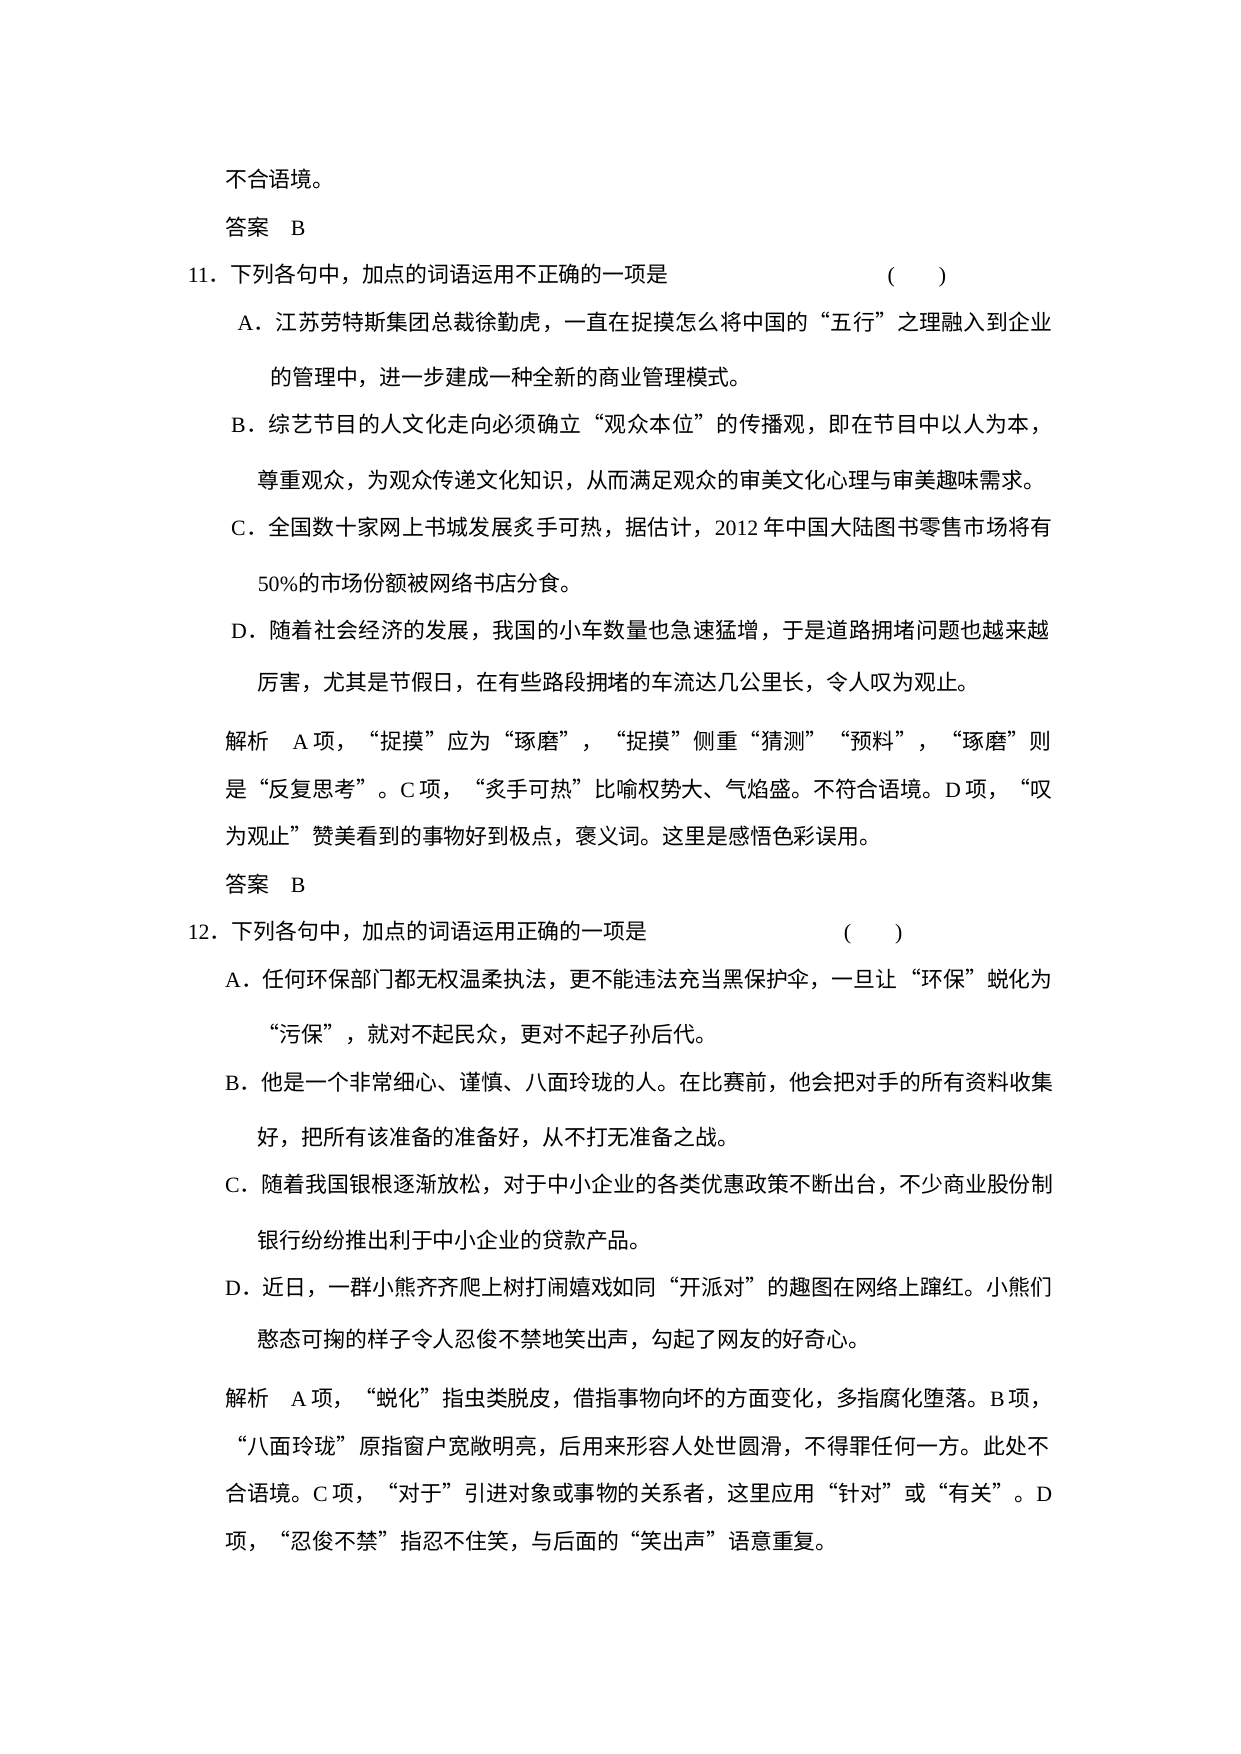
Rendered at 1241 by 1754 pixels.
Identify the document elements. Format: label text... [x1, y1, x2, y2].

text C．随着我国银根逐渐放松，对于中小企业的各类优惠政策不断出台，不少商业股份制银行纷纷推出利于中小企业的贷款产品。 [225, 1167, 1053, 1254]
text B．他是一个非常细心、谨慎、八面玲珑的人。在比赛前，他会把对手的所有资料收集好，把所有该准备的准备好，从不打无准备之战。 [225, 1064, 1053, 1152]
text 12．下列各句中，加点的词语运用正确的一项是 ( ) [188, 914, 1053, 946]
text A．任何环保部门都无权温柔执法，更不能违法充当黑保护伞，一旦让“环保”蜕化为“污保”，就对不起民众，更对不起子孙后代。 [225, 962, 1053, 1049]
text C．全国数十家网上书城发展炙手可热，据估计，2012年中国大陆图书零售市场将有50%的市场份额被网络书店分食。 [225, 510, 1053, 597]
text 答案 B [225, 209, 1053, 241]
text A．江苏劳特斯集团总裁徐勤虎，一直在捉摸怎么将中国的“五行”之理融入到企业的管理中，进一步建成一种全新的商业管理模式。 [237, 304, 1053, 392]
text 解析 A项，“捉摸”应为“琢磨”，“捉摸”侧重“猜测”“预料”，“琢磨”则是“反复思考”。C项，“炙手可热”比喻权势大、气焰盛。不符合语境。D项，“叹为观止”赞美看到的事物好到极点，褒义词。这里是感悟色彩误用。 [225, 724, 1053, 851]
text 解析 A项，“蜕化”指虫类脱皮，借指事物向坏的方面变化，多指腐化堕落。B项，“八面玲珑”原指窗户宽敞明亮，后用来形容人处世圆滑，不得罪任何一方。此处不合语境。C项，“对于”引进对象或事物的关系者，这里应用“针对”或“有关”。D项，“忍俊不禁”指忍不住笑，与后面的“笑出声”语意重复。 [225, 1381, 1053, 1555]
text 答案 B [225, 867, 1053, 898]
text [225, 162, 1053, 194]
text B．综艺节目的人文化走向必须确立“观众本位”的传播观，即在节目中以人为本，尊重观众，为观众传递文化知识，从而满足观众的审美文化心理与审美趣味需求。 [225, 407, 1053, 494]
text D．随着社会经济的发展，我国的小车数量也急速猛增，于是道路拥堵问题也越来越厉害，尤其是节假日，在有些路段拥堵的车流达几公里长，令人叹为观止。 [225, 613, 1053, 704]
text D．近日，一群小熊齐齐爬上树打闹嬉戏如同“开派对”的趣图在网络上蹿红。小熊们憨态可掬的样子令人忍俊不禁地笑出声，勾起了网友的好奇心。 [225, 1270, 1053, 1361]
text 11．下列各句中，加点的词语运用不正确的一项是 ( ) [188, 257, 1053, 289]
